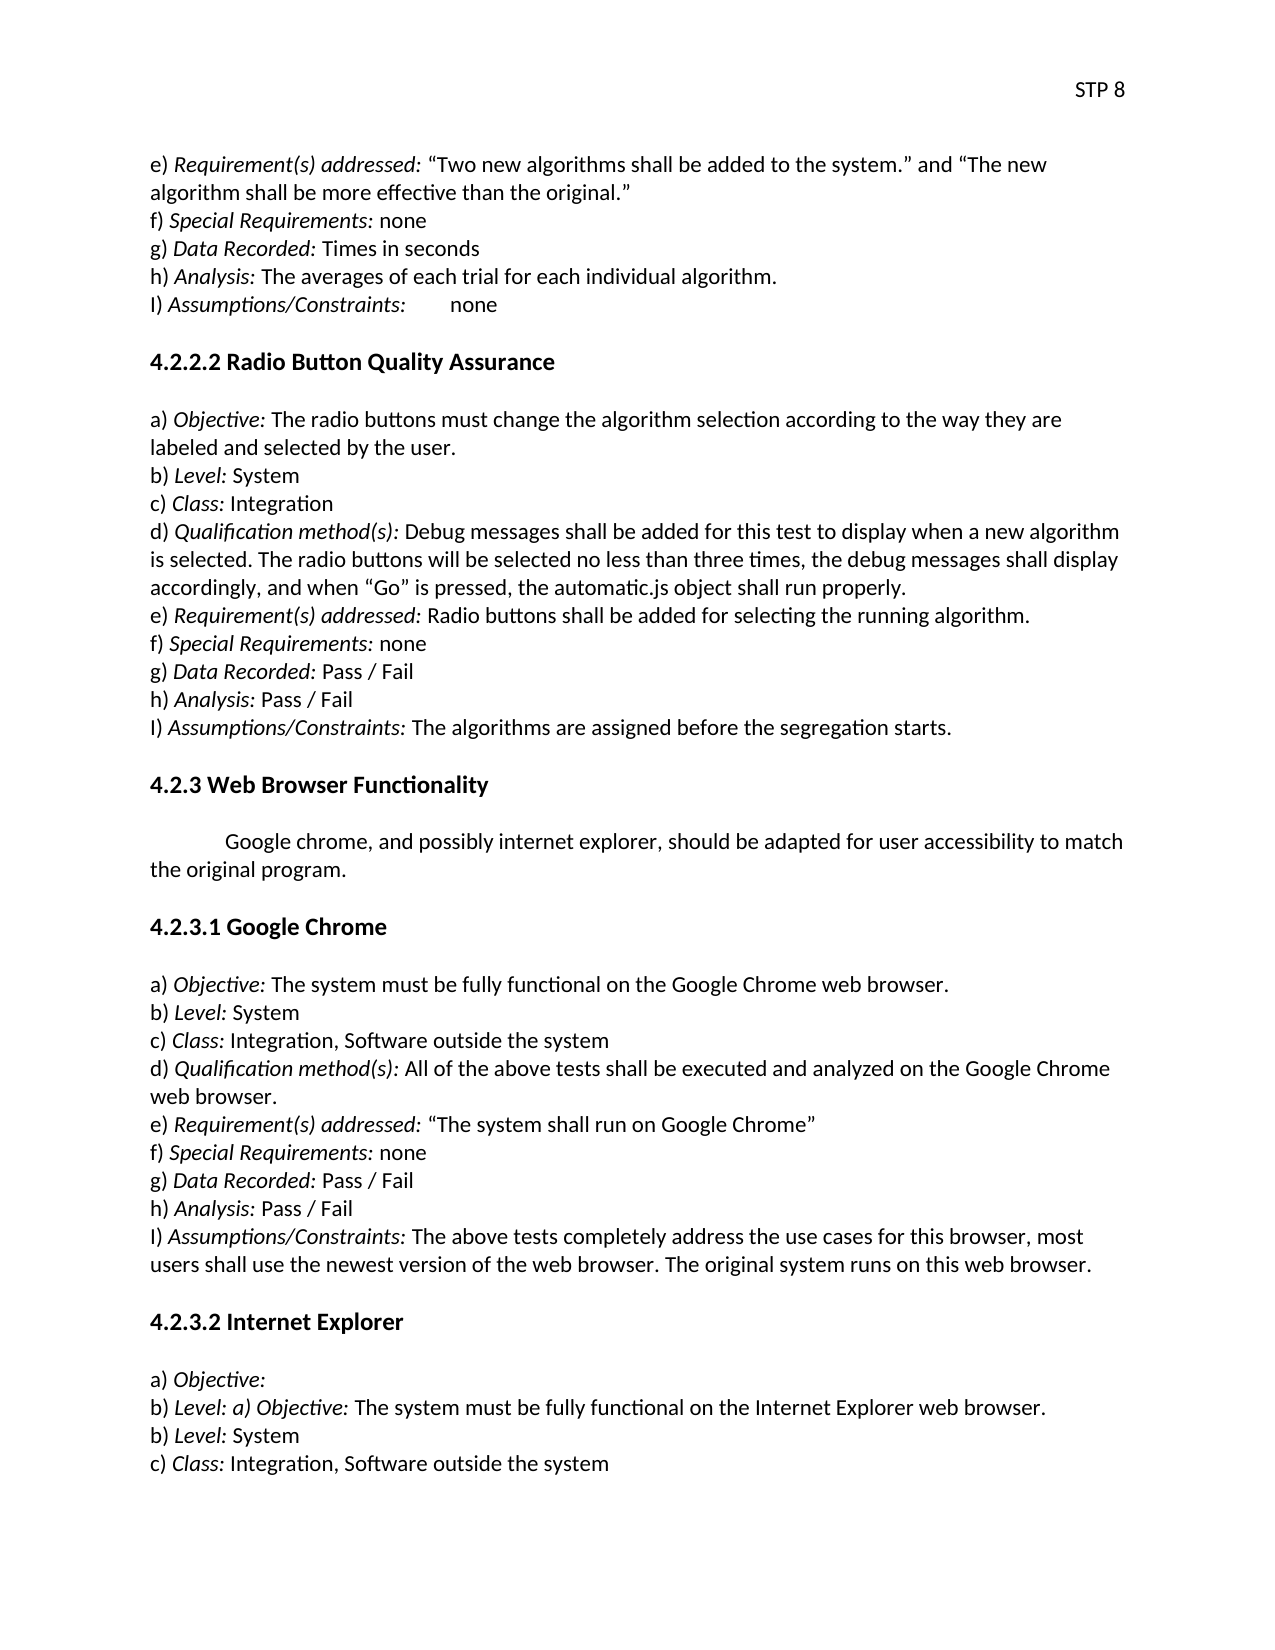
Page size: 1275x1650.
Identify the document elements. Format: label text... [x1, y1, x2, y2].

list a) Objective: The radio buttons must change the algorithm selection according to the way they are labeled and selected by the user. [150, 405, 1125, 461]
list a) Objective: [150, 1365, 1125, 1393]
list c) Class: Integration [150, 489, 1125, 517]
list 4.2.3.2 Internet Explorer [150, 1306, 1125, 1337]
list g) Data Recorded: Pass / Fail [150, 1166, 1125, 1194]
list e) Requirement(s) addressed: “The system shall run on Google Chrome” [150, 1110, 1125, 1138]
list b) Level: System [150, 998, 1125, 1026]
list 4.2.3 Web Browser Functionality [150, 769, 1125, 799]
list d) Qualification method(s): Debug messages shall be added for this test to display when a new algorithm is selected. The radio buttons will be selected no less than three times, the debug messages shall display accordingly, and when “Go” is pressed, the automatic.js object shall run properly. [150, 517, 1125, 601]
list a) Objective: The system must be fully functional on the Google Chrome web browser. [150, 970, 1125, 998]
list b) Level: System [150, 1421, 1125, 1449]
list e) Requirement(s) addressed: “Two new algorithms shall be added to the system.” and “The new algorithm shall be more effective than the original.” [150, 150, 1125, 206]
list 4.2.3.1 Google Chrome [150, 912, 1125, 942]
list e) Requirement(s) addressed: Radio buttons shall be added for selecting the running algorithm. [150, 601, 1125, 629]
list h) Analysis: Pass / Fail [150, 685, 1125, 713]
list 4.2.2.2 Radio Button Quality Assurance [150, 346, 1125, 377]
list f) Special Requirements: none [150, 206, 1125, 234]
list h) Analysis: The averages of each trial for each individual algorithm. [150, 262, 1125, 290]
list c) Class: Integration, Software outside the system [150, 1449, 1125, 1477]
list Google chrome, and possibly internet explorer, should be adapted for user accessibility to match the original program. [150, 827, 1125, 883]
list d) Qualification method(s): All of the above tests shall be executed and analyzed on the Google Chrome web browser. [150, 1054, 1125, 1110]
list f) Special Requirements: none [150, 629, 1125, 657]
list f) Special Requirements: none [150, 1138, 1125, 1166]
list I) Assumptions/Constraints: none [150, 290, 1125, 318]
list b) Level: a) Objective: The system must be fully functional on the Internet Explorer web browser. [150, 1393, 1125, 1421]
list I) Assumptions/Constraints: The algorithms are assigned before the segregation starts. [150, 713, 1125, 741]
list g) Data Recorded: Pass / Fail [150, 657, 1125, 685]
list b) Level: System [150, 461, 1125, 489]
list g) Data Recorded: Times in seconds [150, 234, 1125, 262]
list c) Class: Integration, Software outside the system [150, 1026, 1125, 1054]
list h) Analysis: Pass / Fail [150, 1194, 1125, 1222]
